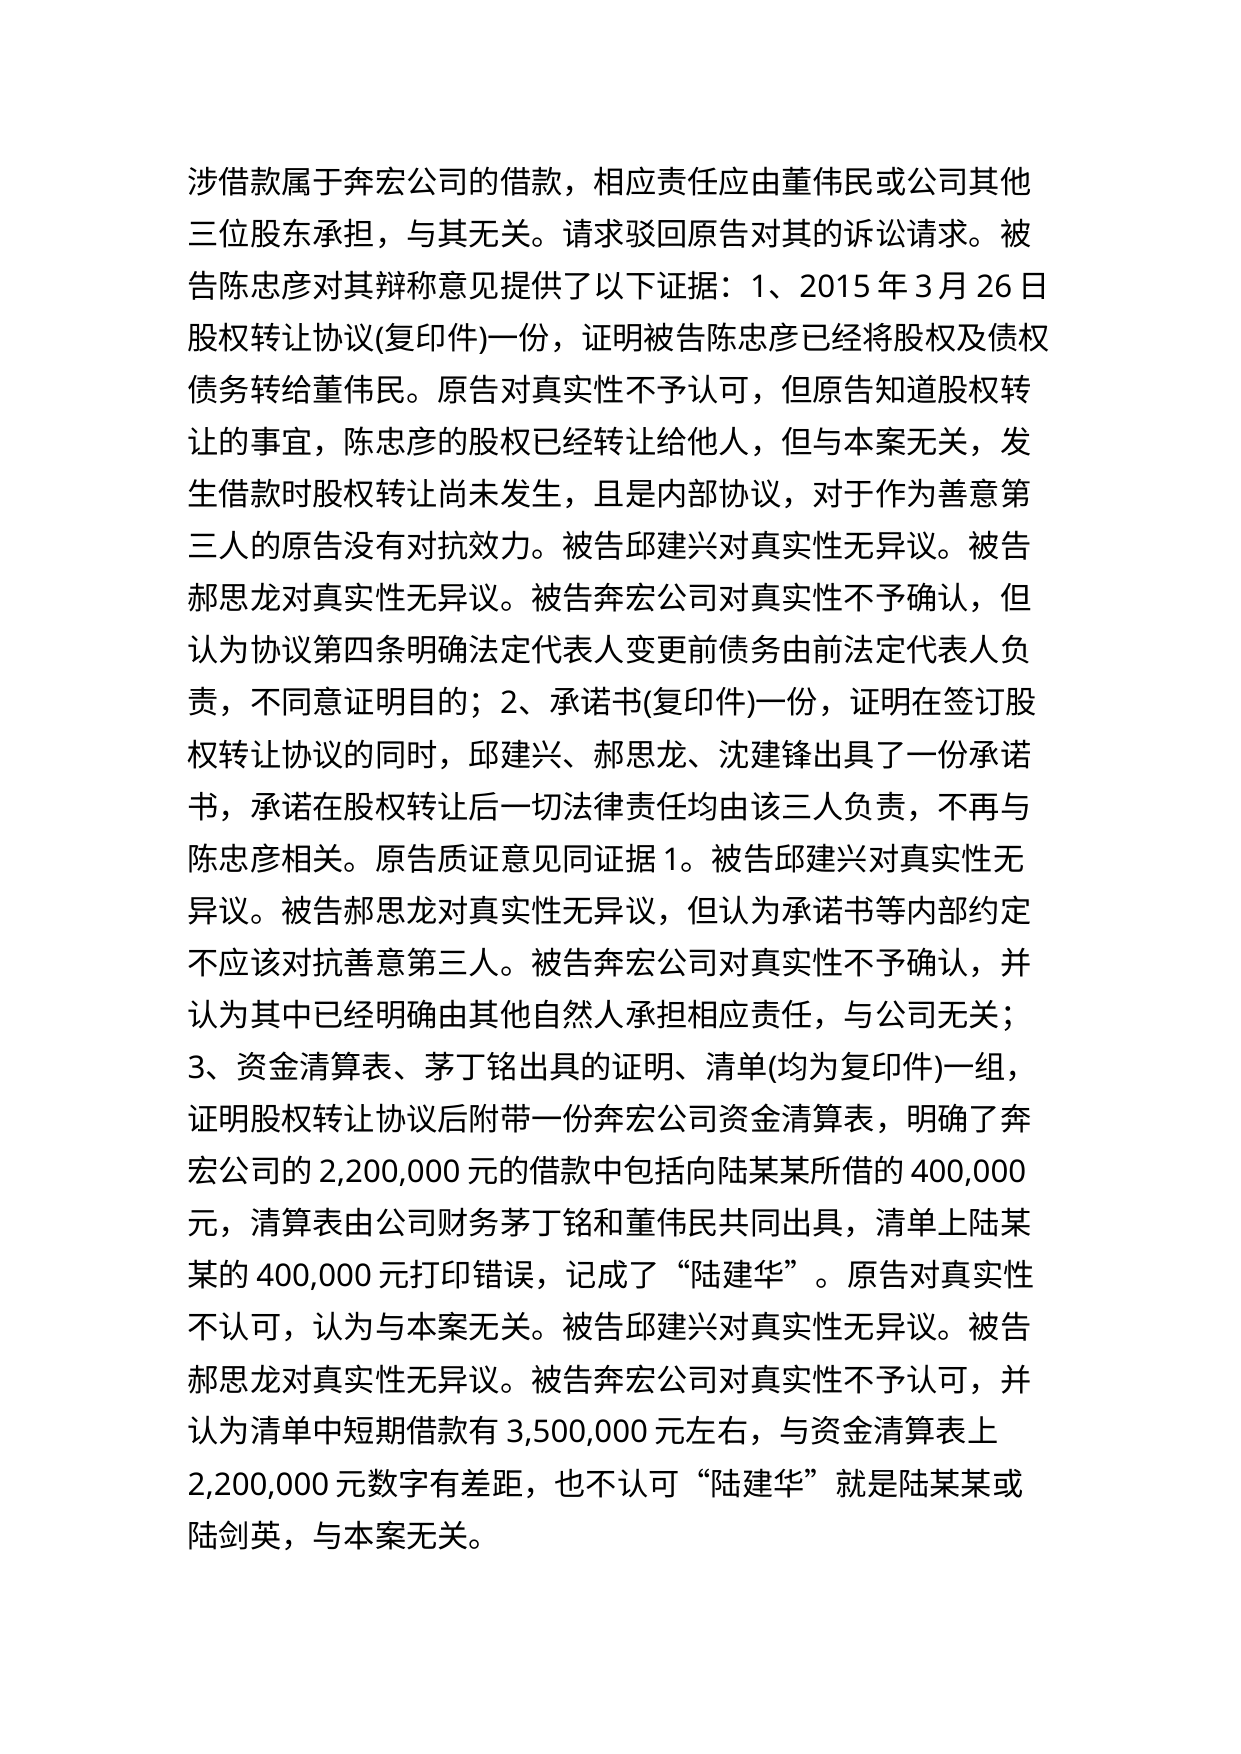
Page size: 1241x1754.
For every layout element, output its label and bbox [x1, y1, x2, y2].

text [187, 150, 1053, 1556]
